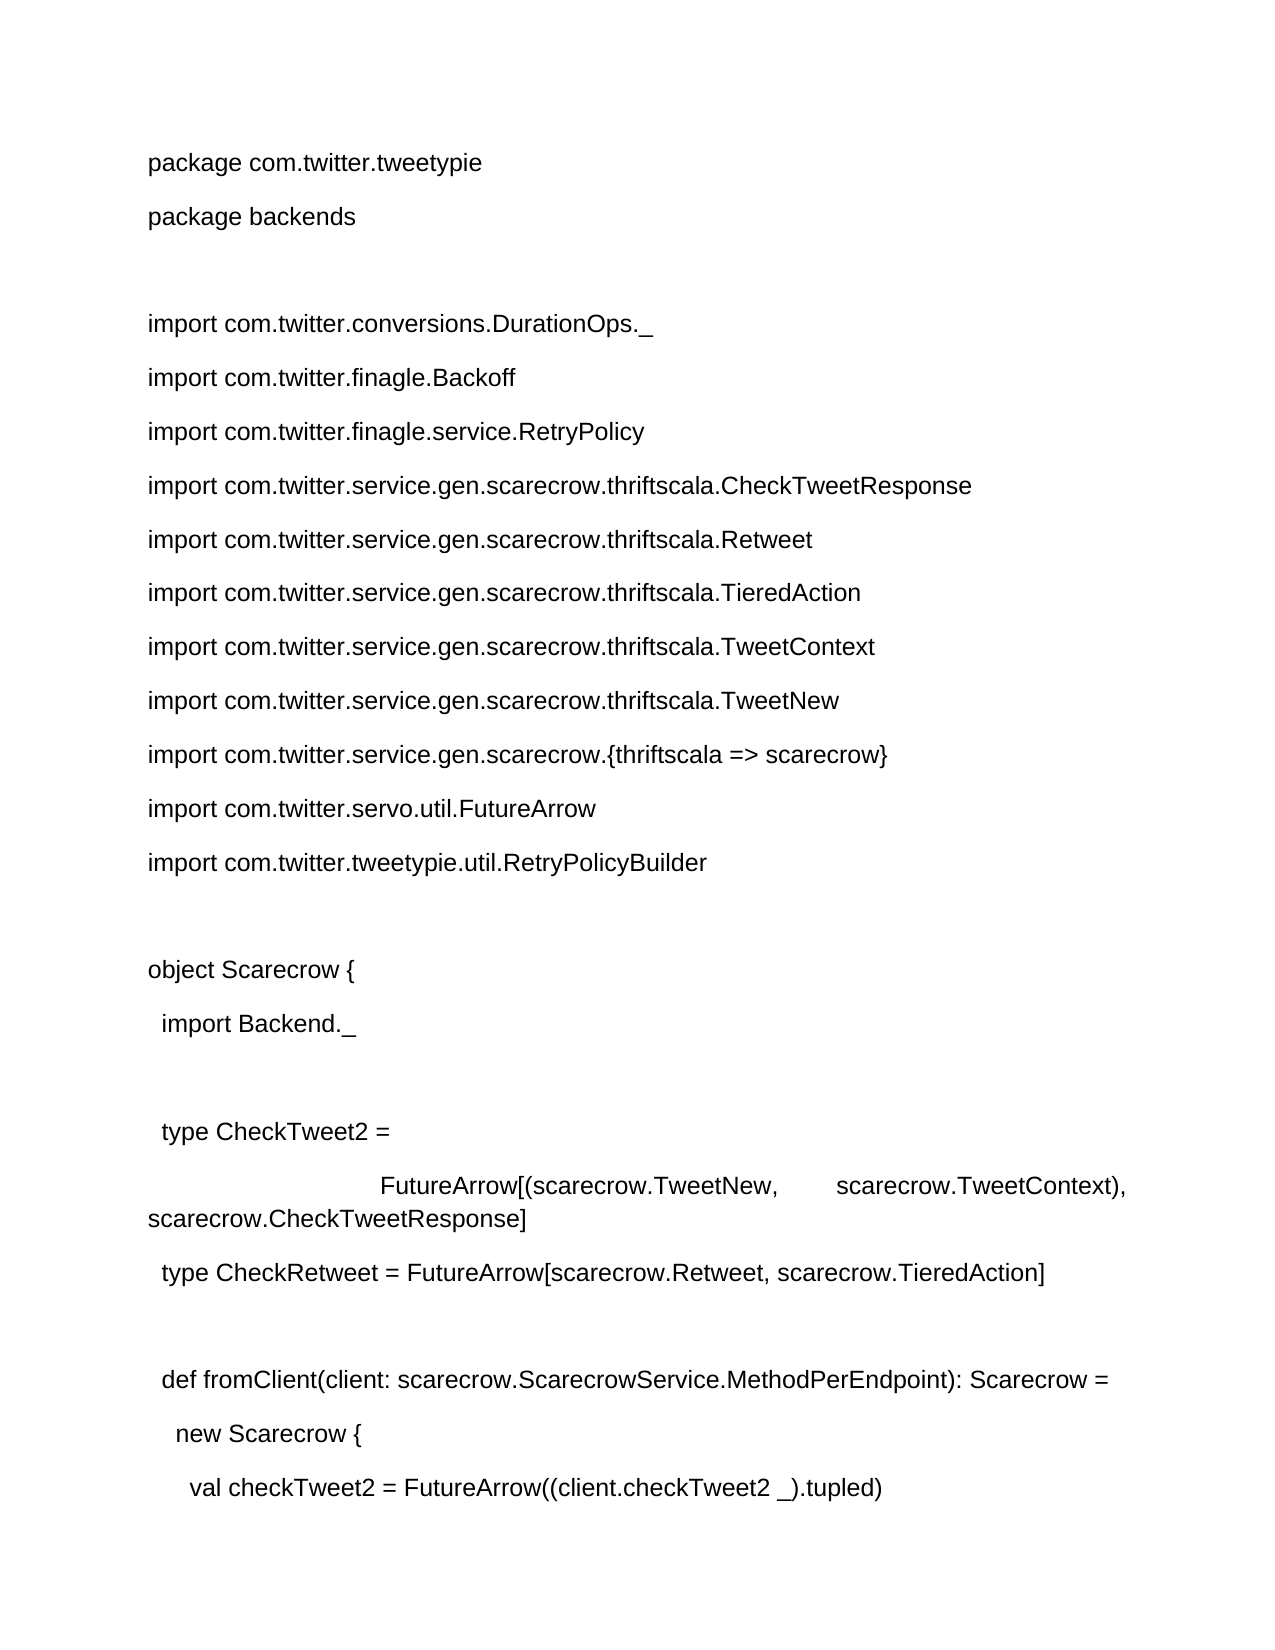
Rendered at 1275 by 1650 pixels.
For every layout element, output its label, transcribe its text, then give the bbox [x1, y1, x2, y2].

text import com.twitter.service.gen.scarecrow.{thriftscala => scarecrow} [148, 740, 1127, 769]
text import com.twitter.servo.util.FutureArrow [148, 794, 1127, 823]
text package backends [148, 201, 1127, 230]
text import com.twitter.service.gen.scarecrow.thriftscala.Retweet [148, 524, 1127, 553]
text new Scarecrow { [148, 1419, 1127, 1448]
text import com.twitter.tweetypie.util.RetryPolicyBuilder [148, 848, 1127, 876]
text import com.twitter.conversions.DurationOps._ [148, 309, 1127, 338]
text import com.twitter.service.gen.scarecrow.thriftscala.TweetNew [148, 686, 1127, 715]
text package com.twitter.tweetypie [148, 148, 1127, 176]
text def fromClient(client: scarecrow.ScarecrowService.MethodPerEndpoint): Scarecrow = [148, 1365, 1127, 1394]
text type CheckTweet2 = [148, 1117, 1127, 1146]
text import com.twitter.finagle.Backoff [148, 363, 1127, 392]
text type CheckRetweet = FutureArrow[scarecrow.Retweet, scarecrow.TieredAction] [148, 1258, 1127, 1286]
text val checkTweet2 = FutureArrow((client.checkTweet2 _).tupled) [148, 1473, 1127, 1502]
text import com.twitter.service.gen.scarecrow.thriftscala.CheckTweetResponse [148, 471, 1127, 499]
text import com.twitter.service.gen.scarecrow.thriftscala.TieredAction [148, 578, 1127, 607]
text import com.twitter.finagle.service.RetryPolicy [148, 417, 1127, 446]
text import Backend._ [148, 1009, 1127, 1038]
text import com.twitter.service.gen.scarecrow.thriftscala.TweetContext [148, 632, 1127, 661]
text FutureArrow[(scarecrow.TweetNew, scarecrow.TweetContext), scarecrow.CheckTweetResponse] [148, 1171, 1127, 1233]
text object Scarecrow { [148, 955, 1127, 984]
